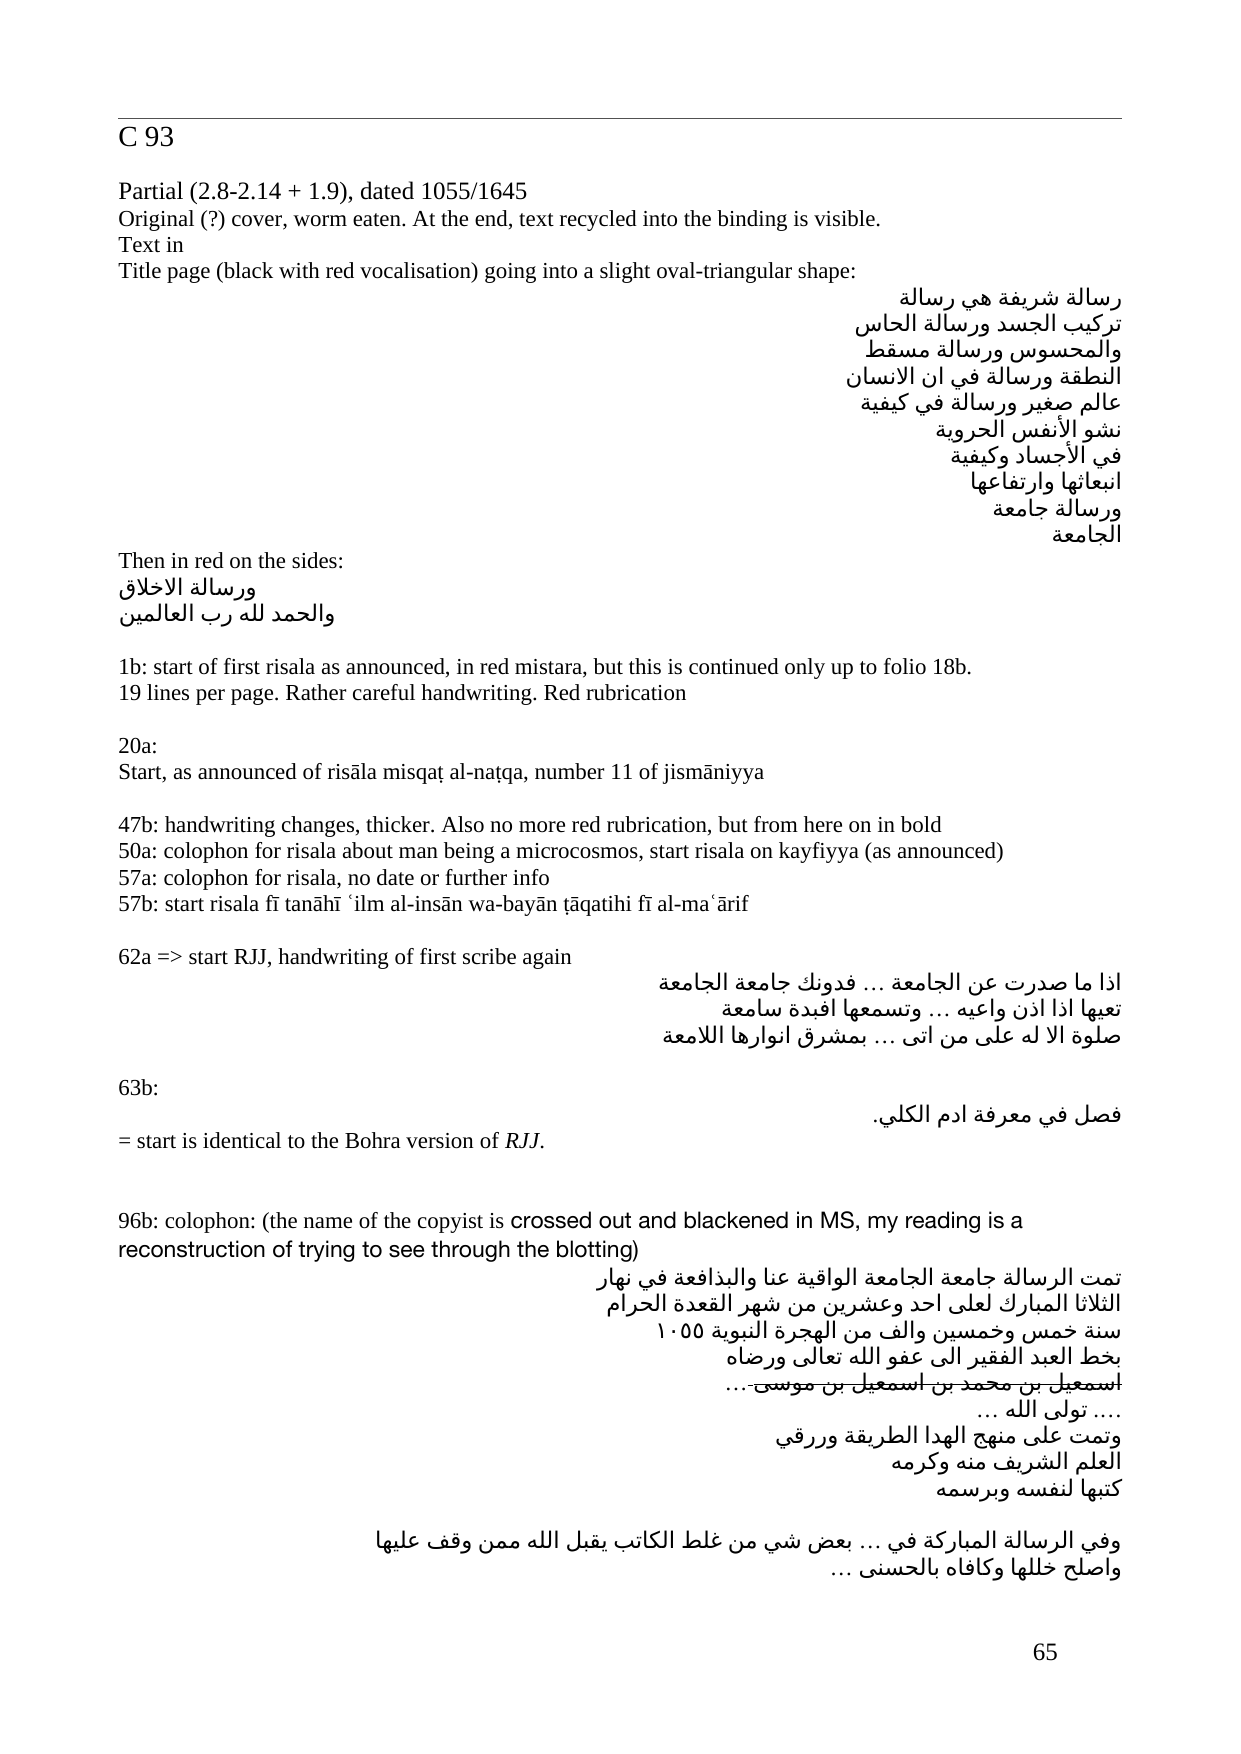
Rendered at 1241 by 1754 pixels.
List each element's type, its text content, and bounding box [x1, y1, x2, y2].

text كتبها لنفسه وبرسمه [118, 1475, 1122, 1501]
text Start, as announced of risāla misqaṭ al-naṭqa, number 11 of jismāniyya [118, 758, 1122, 784]
text تركيب الجسد ورسالة الحاس [118, 310, 1122, 337]
text عالم صغير ورسالة في كيفية [118, 389, 1122, 416]
text اذا ما صدرت عن الجامعة … فدونك جامعة الجامعة [118, 969, 1122, 995]
text الجامعة [118, 521, 1122, 547]
text 62a => start RJJ, handwriting of first scribe again [118, 943, 1122, 969]
text 47b: handwriting changes, thicker. Also no more red rubrication, but from here on in bold [118, 811, 1122, 837]
text تمت الرسالة جامعة الجامعة الواقية عنا والبذافعة في نهار [118, 1264, 1122, 1290]
text نشو الأنفس الحروية [118, 416, 1122, 442]
text 1b: start of first risala as announced, in red mistara, but this is continued only up to folio 18b. [118, 653, 1122, 679]
text 19 lines per page. Rather careful handwriting. Red rubrication [118, 679, 1122, 706]
text Title page (black with red vocalisation) going into a slight oval-triangular shape: [118, 257, 1122, 284]
text 50a: colophon for risala about man being a microcosmos, start risala on kayfiyya (as announced) [118, 837, 1122, 864]
text فصل في معرفة ادم الكلي. [118, 1101, 1122, 1127]
text Then in red on the sides: [118, 547, 1122, 574]
text رسالة شريفة هي رسالة [118, 284, 1122, 310]
text والمحسوس ورسالة مسقط [118, 337, 1122, 363]
text = start is identical to the Bohra version of RJJ. [118, 1127, 1122, 1153]
text تعيها اذا اذن واعيه … وتسمعها افبدة سامعة [118, 995, 1122, 1022]
text الثلاثا المبارك لعلى احد وعشرين من شهر القعدة الحرام [118, 1290, 1122, 1317]
text Original (?) cover, worm eaten. At the end, text recycled into the binding is visible. [118, 205, 1122, 231]
text العلم الشريف منه وكرمه [118, 1448, 1122, 1475]
text صلوة الا له على من اتى … بمشرق انوارها اللامعة [118, 1022, 1122, 1048]
text …. تولى الله … [118, 1396, 1122, 1422]
text 20a: [118, 732, 1122, 758]
text سنة خمس وخمسين والف من الهجرة النبوية ١٠٥٥ [118, 1317, 1122, 1343]
text Partial (2.8-2.14 + 1.9), dated 1055/1645 [118, 176, 1122, 205]
text ورسالة جامعة [118, 495, 1122, 521]
text بخط العبد الفقير الى عفو الله تعالى ورضاه [118, 1343, 1122, 1369]
text وفي الرسالة المباركة في … بعض شي من غلط الكاتب يقبل الله ممن وقف عليها [118, 1527, 1122, 1554]
text في الأجساد وكيفية [118, 442, 1122, 468]
text Text in [118, 231, 1122, 257]
text ورسالة الاخلاق [118, 574, 1122, 600]
text النطقة ورسالة في ان الانسان [118, 363, 1122, 389]
text انبعاثها وارتفاعها [118, 468, 1122, 495]
text 57a: colophon for risala, no date or further info [118, 864, 1122, 890]
text اسمعيل بن محمد بن اسمعيل بن موسى … [118, 1369, 1122, 1396]
subtitle C 93 [118, 119, 1122, 153]
text 96b: colophon: (the name of the copyist is crossed out and blackened in MS, my reading is a reconstruction of trying to see through the blotting) [118, 1206, 1122, 1264]
text 63b: [118, 1074, 1122, 1101]
text وتمت على منهج الهدا الطريقة وررقي [118, 1422, 1122, 1448]
text والحمد لله رب العالمين [118, 600, 1122, 626]
text 57b: start risala fī tanāhī ʿilm al-insān wa-bayān ṭāqatihi fī al-maʿārif [118, 890, 1122, 916]
text واصلح خللها وكافاه بالحسنى … [118, 1554, 1122, 1580]
